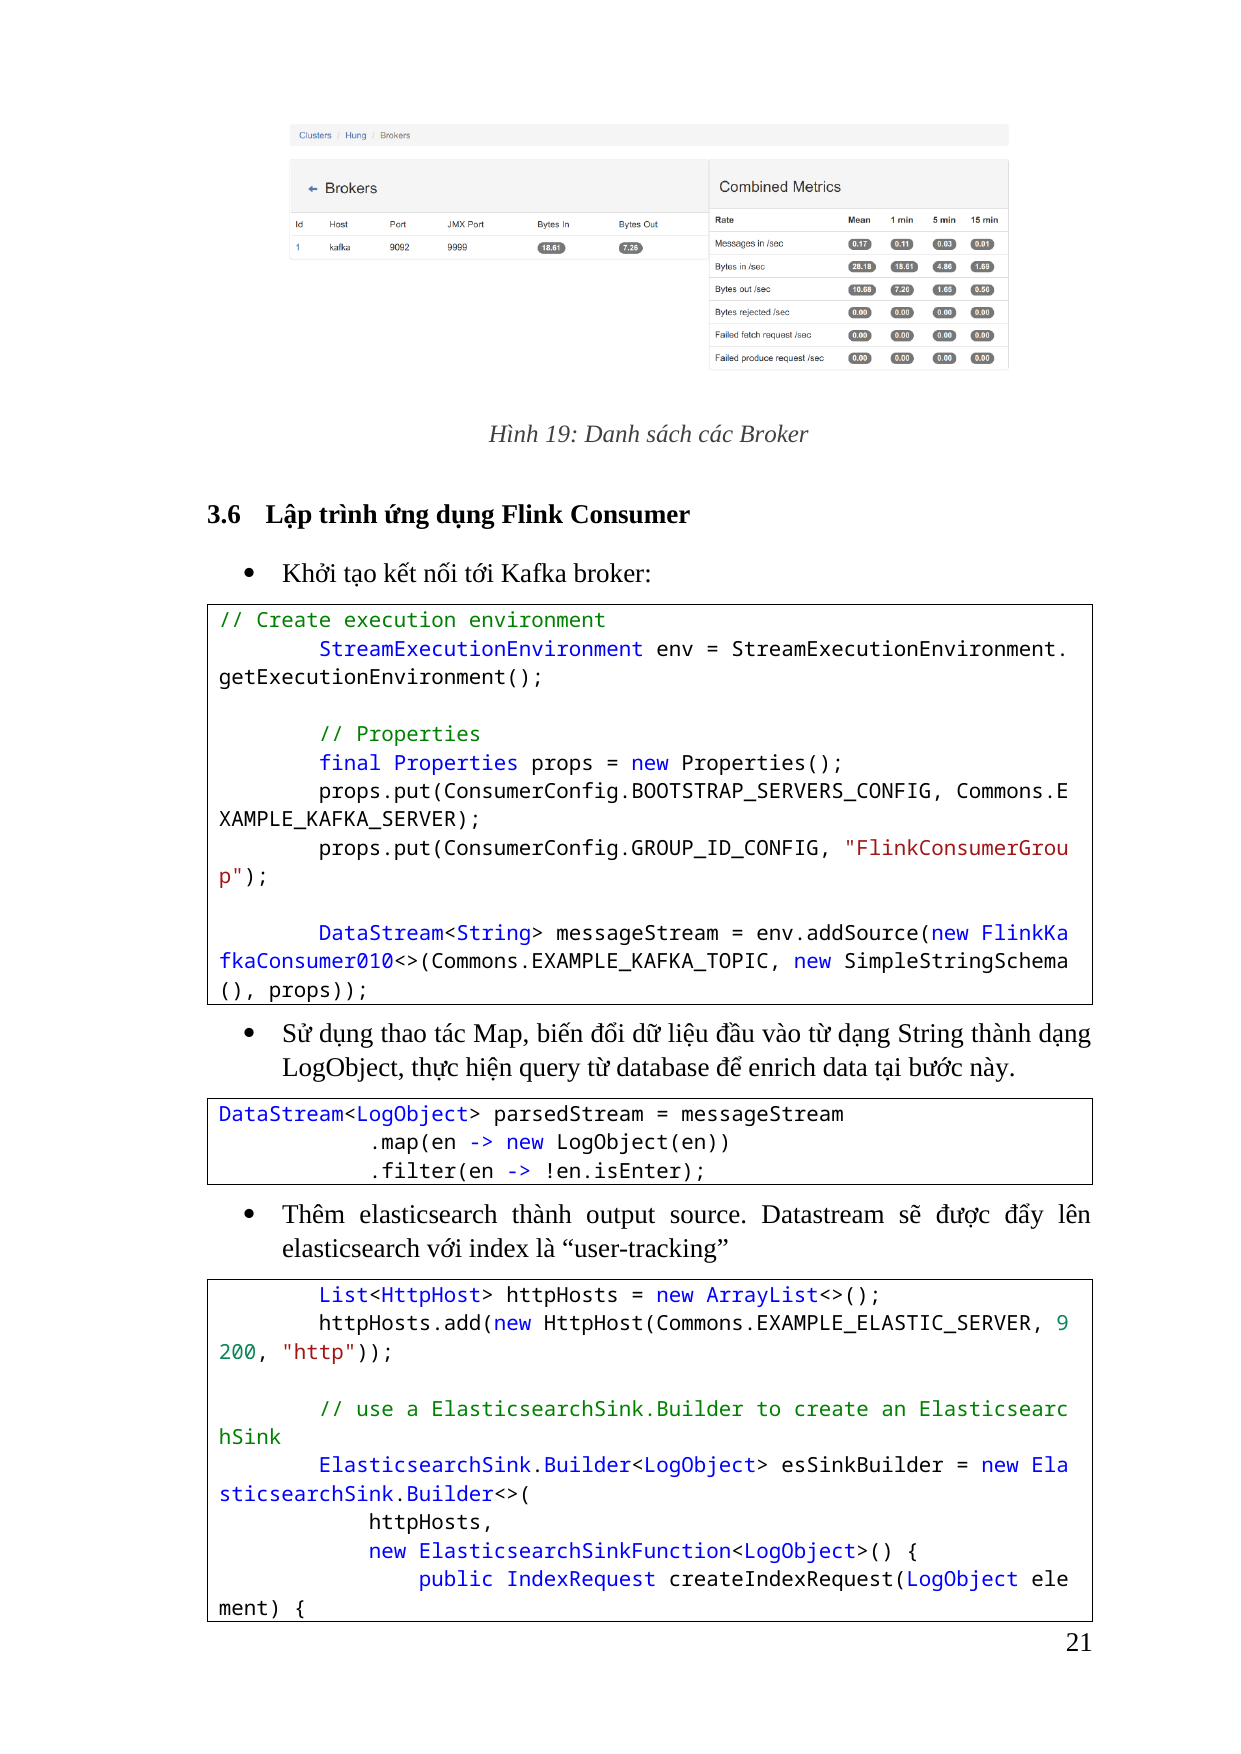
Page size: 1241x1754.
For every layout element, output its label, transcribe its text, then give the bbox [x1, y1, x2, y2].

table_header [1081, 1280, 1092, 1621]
list Thêm elasticsearch thành output source. Datastream sẽ được đẩy lên elasticsearch với index là “user-tracking” [244, 1198, 1092, 1263]
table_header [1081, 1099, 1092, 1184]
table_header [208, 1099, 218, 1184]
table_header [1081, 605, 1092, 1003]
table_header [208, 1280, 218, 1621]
text Hình 19: Danh sách các Broker [207, 419, 1092, 448]
list Khởi tạo kết nối tới Kafka broker: [244, 557, 1092, 589]
list Sử dụng thao tác Map, biến đổi dữ liệu đầu vào từ dạng String thành dạng LogObject, thực hiện query từ database để enrich data tại bước này. [244, 1017, 1092, 1082]
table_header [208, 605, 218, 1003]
subtitle Lập trình ứng dụng Flink Consumer [207, 498, 1092, 529]
picture [274, 118, 1025, 404]
